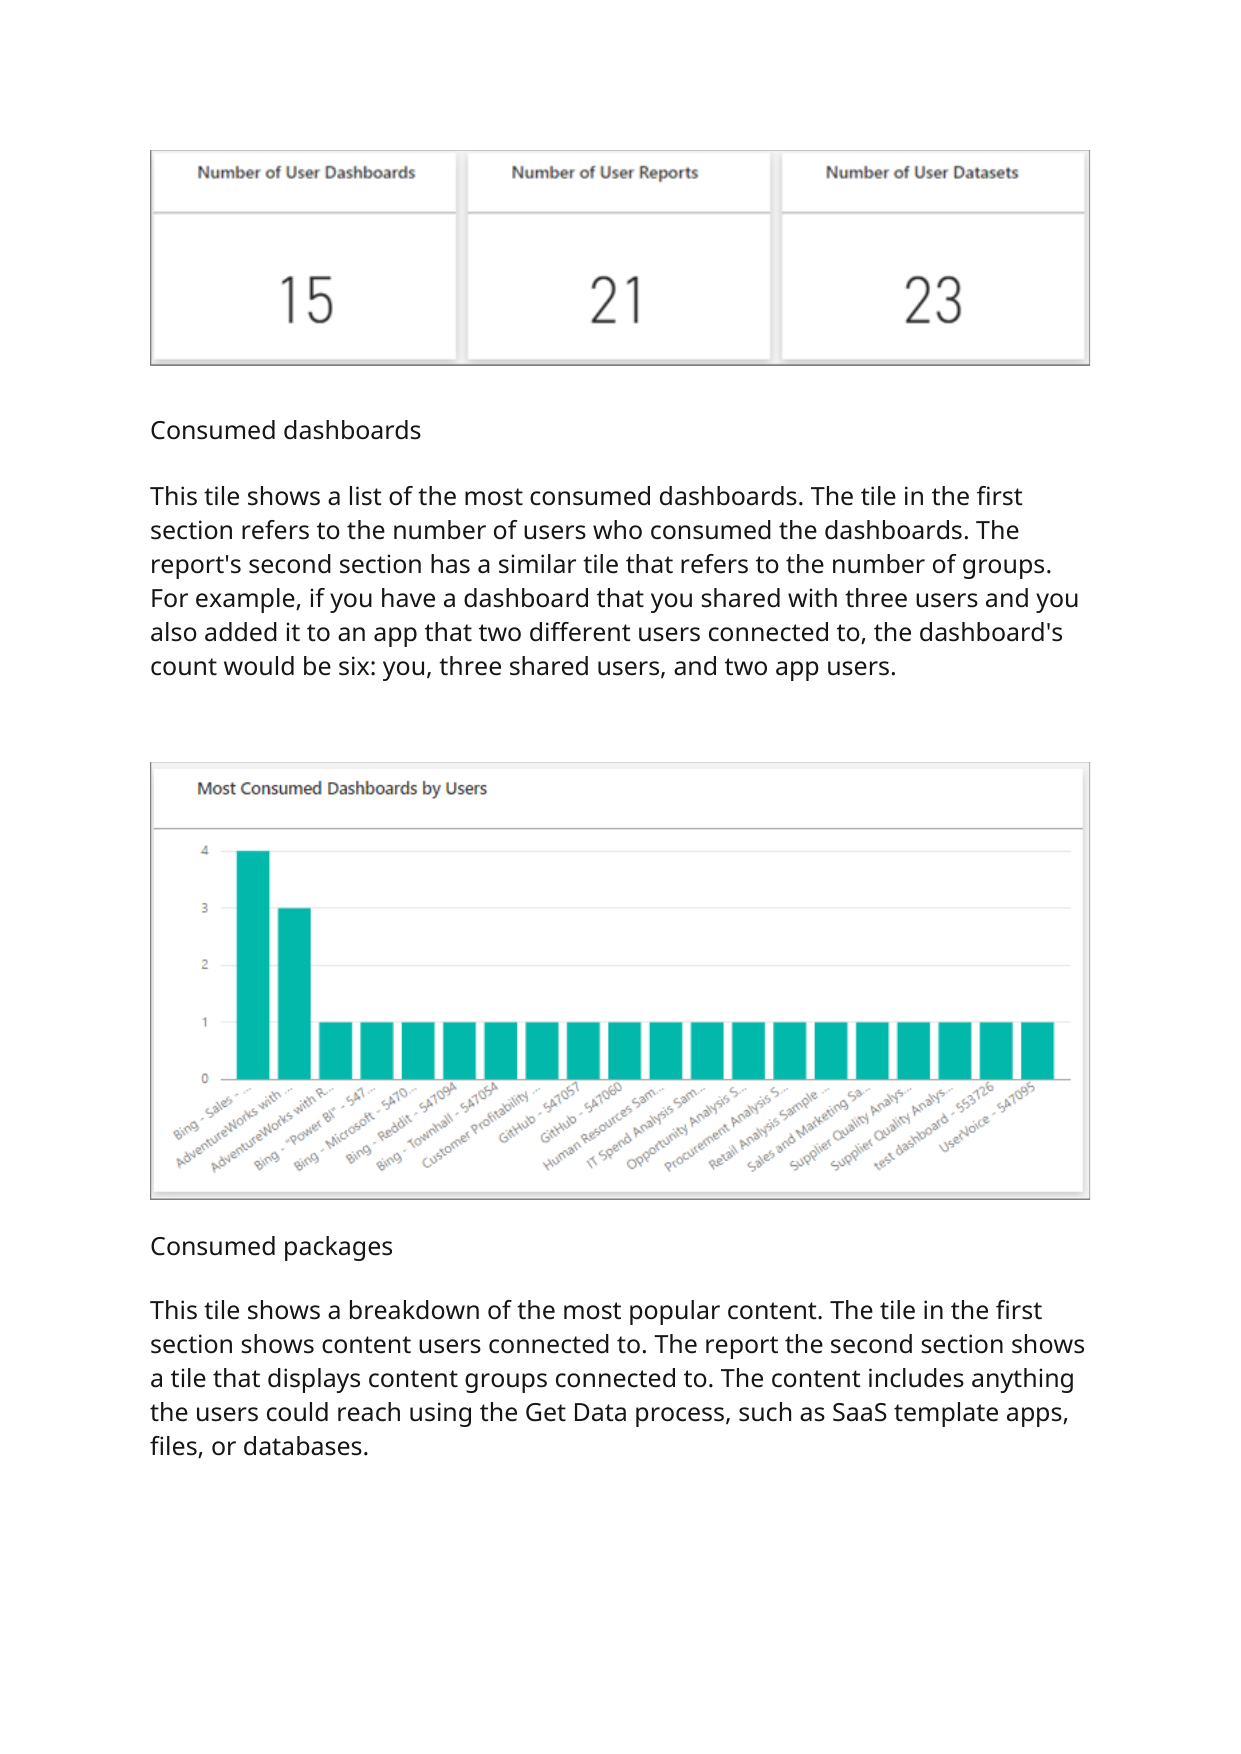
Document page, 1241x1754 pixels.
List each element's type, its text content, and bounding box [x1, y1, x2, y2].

picture [150, 150, 1091, 366]
text This tile shows a list of the most consumed dashboards. The tile in the first section refers to the number of users who consumed the dashboards. The report's second section has a similar tile that refers to the number of groups. For example, if you have a dashboard that you shared with three users and you also added it to an app that two different users connected to, the dashboard's count would be six: you, three shared users, and two app users. [150, 478, 1090, 683]
subtitle Consumed dashboards [150, 412, 1090, 446]
text This tile shows a breakdown of the most popular content. The tile in the first section shows content users connected to. The report the second section shows a tile that displays content groups connected to. The content includes anything the users could reach using the Get Data process, such as SaaS template apps, files, or databases. [150, 1292, 1090, 1463]
picture [150, 762, 1091, 1200]
text Consumed packages [150, 1229, 1090, 1263]
